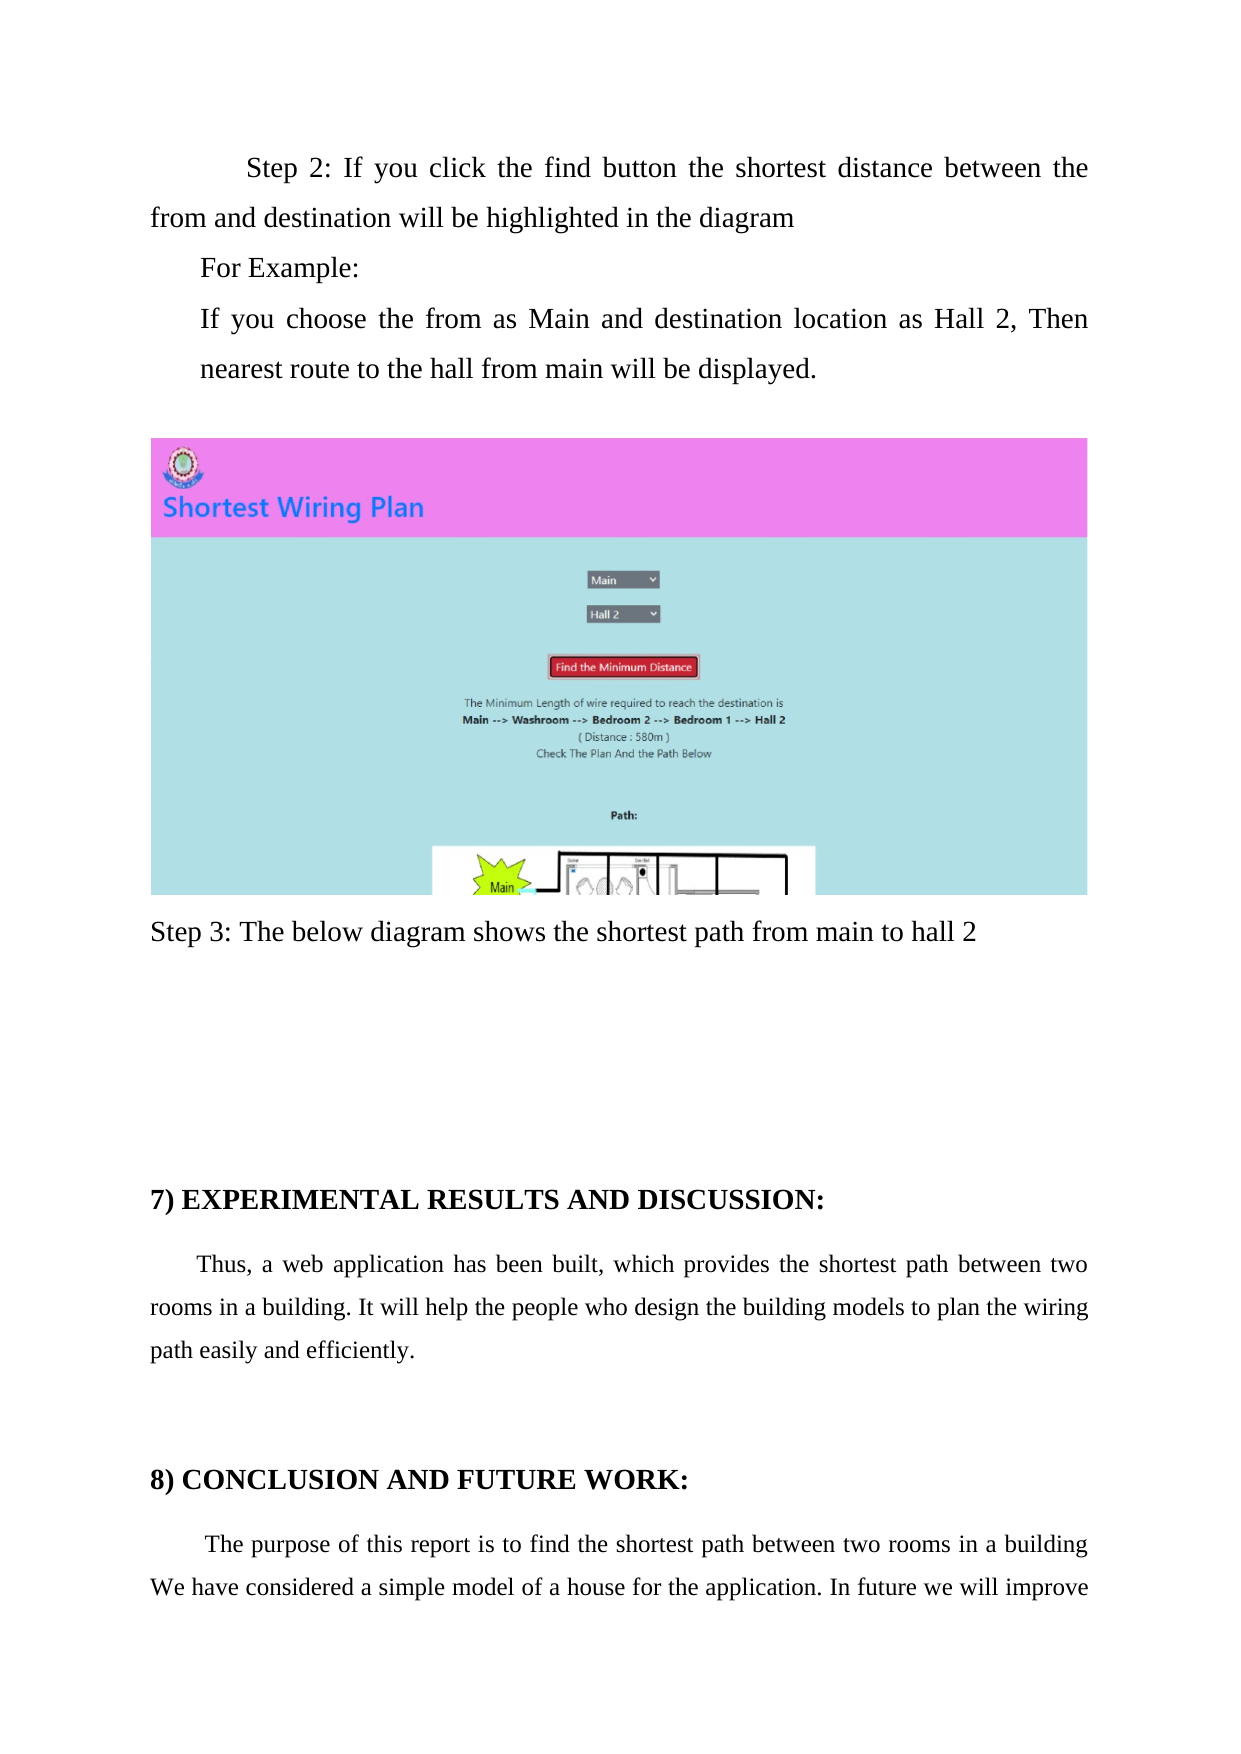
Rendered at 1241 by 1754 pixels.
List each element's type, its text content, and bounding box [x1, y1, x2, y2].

picture [150, 438, 1087, 895]
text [150, 1529, 1090, 1601]
text Thus, a web application has been built, which provides the shortest path between two rooms in a building. It will help the people who design the building models to plan the wiring path easily and efficiently. [150, 1249, 1090, 1364]
text Step 2: If you click the find button the shortest distance between the from and destination will be highlighted in the diagram [150, 150, 1090, 234]
text If you choose the from as Main and destination location as Hall 2, Then nearest route to the hall from main will be displayed. [200, 301, 1090, 385]
text For Example: [200, 251, 1090, 284]
text 7) EXPERIMENTAL RESULTS AND DISCUSSION: [150, 1182, 1090, 1216]
text 8) CONCLUSION AND FUTURE WORK: [150, 1462, 1090, 1496]
